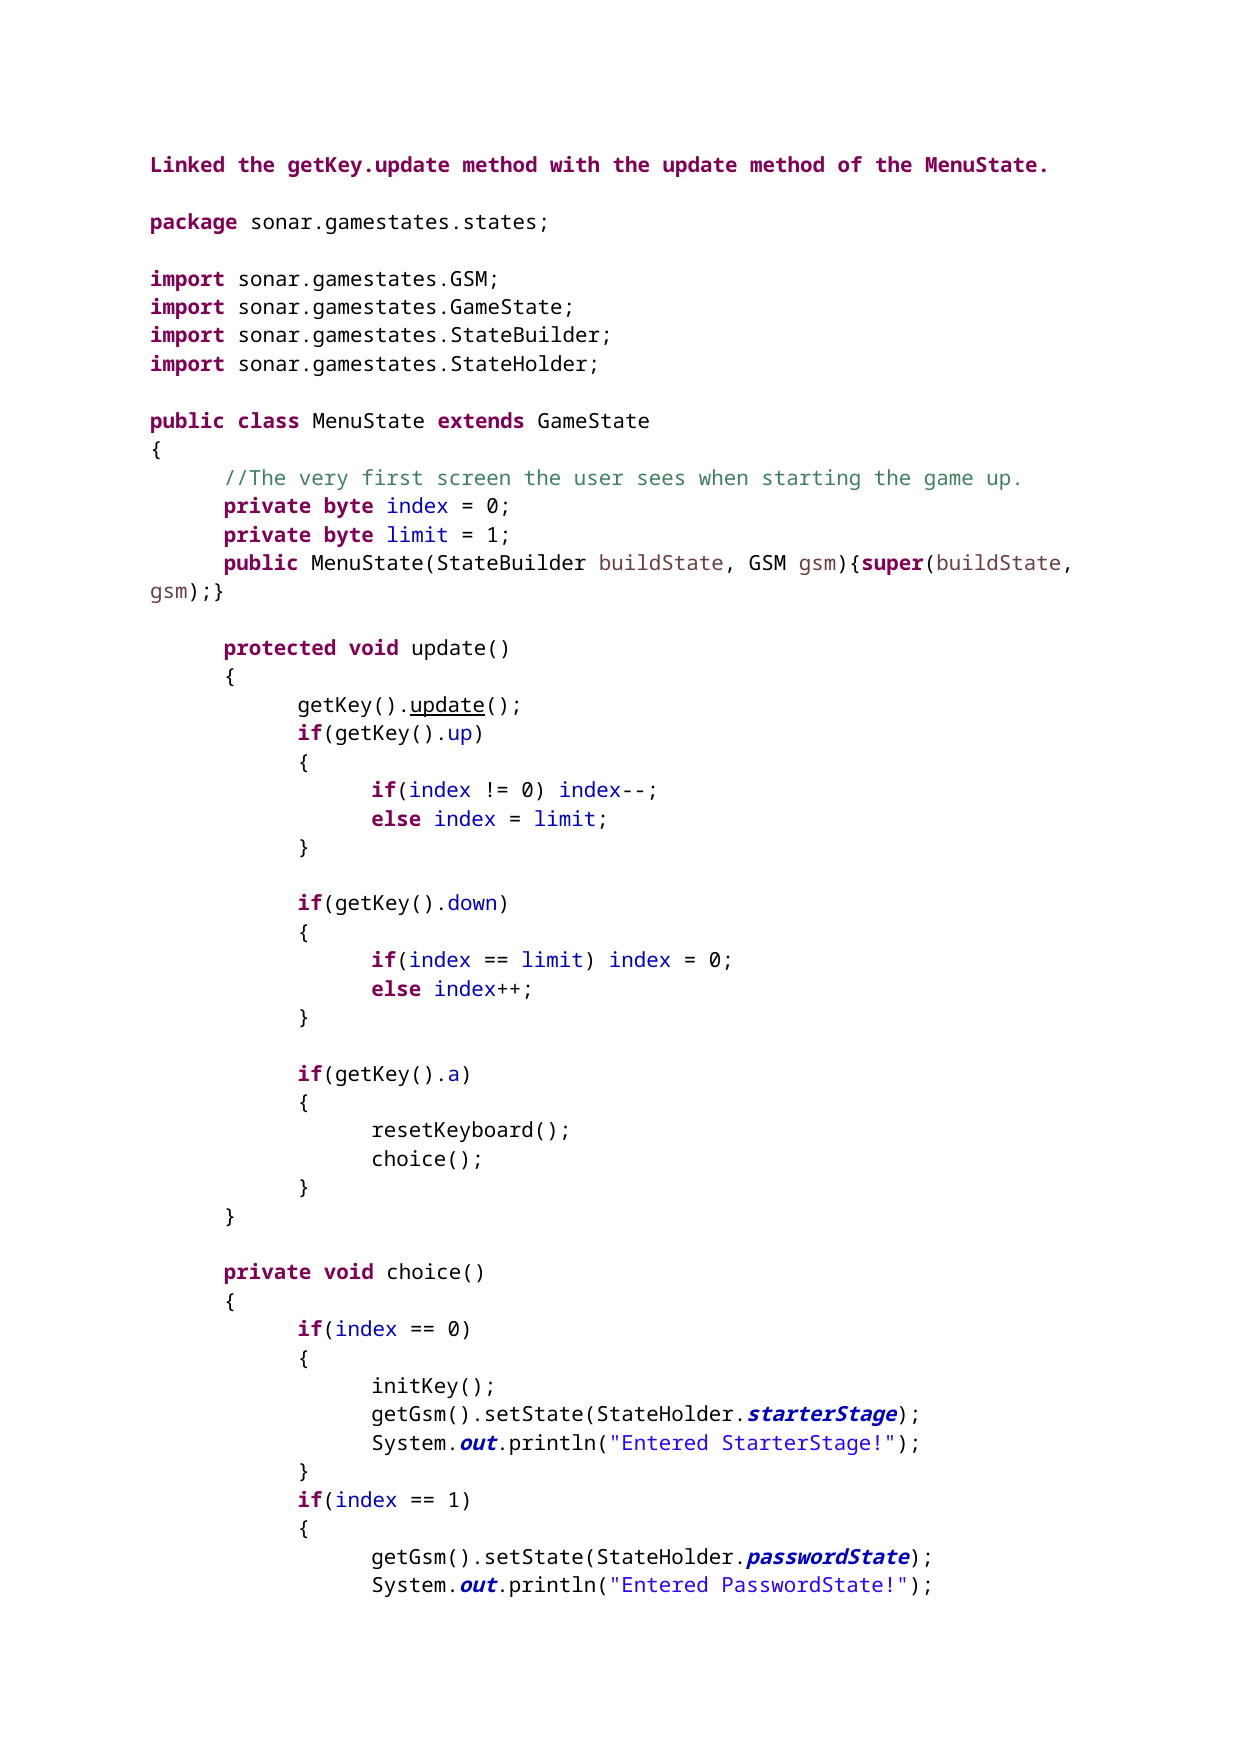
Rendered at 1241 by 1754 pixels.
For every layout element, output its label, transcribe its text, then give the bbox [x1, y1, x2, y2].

text } [150, 832, 1090, 861]
text public class MenuState extends GameState [150, 406, 1090, 434]
text { [150, 747, 1090, 775]
text if(getKey().up) [150, 718, 1090, 747]
text public MenuState(StateBuilder buildState, GSM gsm){super(buildState, gsm);} [150, 548, 1090, 605]
text } [150, 1201, 1090, 1229]
text else index++; [150, 974, 1090, 1002]
text private byte limit = 1; [150, 520, 1090, 548]
text initKey(); [150, 1371, 1090, 1399]
text choice(); [150, 1144, 1090, 1172]
text getGsm().setState(StateHolder.starterStage); [150, 1399, 1090, 1428]
text getKey().update(); [150, 690, 1090, 718]
text } [150, 1002, 1090, 1031]
text System.out.println("Entered StarterStage!"); [150, 1428, 1090, 1456]
text if(index == 1) [150, 1485, 1090, 1513]
text package sonar.gamestates.states; [150, 207, 1090, 235]
text if(getKey().down) [150, 888, 1090, 917]
text { [150, 661, 1090, 690]
text if(index == limit) index = 0; [150, 945, 1090, 974]
text import sonar.gamestates.StateHolder; [150, 349, 1090, 377]
text import sonar.gamestates.StateBuilder; [150, 321, 1090, 349]
text { [150, 917, 1090, 945]
text { [150, 1087, 1090, 1116]
text resetKeyboard(); [150, 1116, 1090, 1144]
text } [150, 1456, 1090, 1485]
text { [150, 1513, 1090, 1542]
text getGsm().setState(StateHolder.passwordState); [150, 1542, 1090, 1570]
text if(index != 0) index--; [150, 775, 1090, 804]
text { [150, 1286, 1090, 1314]
text { [150, 434, 1090, 463]
text if(getKey().a) [150, 1059, 1090, 1087]
text else index = limit; [150, 804, 1090, 832]
text Linked the getKey.update method with the update method of the MenuState. [150, 150, 1090, 178]
text protected void update() [150, 633, 1090, 661]
text { [150, 1343, 1090, 1371]
text import sonar.gamestates.GSM; [150, 264, 1090, 292]
text import sonar.gamestates.GameState; [150, 292, 1090, 321]
text private byte index = 0; [150, 491, 1090, 520]
text } [150, 1172, 1090, 1201]
text if(index == 0) [150, 1314, 1090, 1343]
text System.out.println("Entered PasswordState!"); [150, 1570, 1090, 1599]
text private void choice() [150, 1257, 1090, 1286]
text //The very first screen the user sees when starting the game up. [150, 463, 1090, 491]
